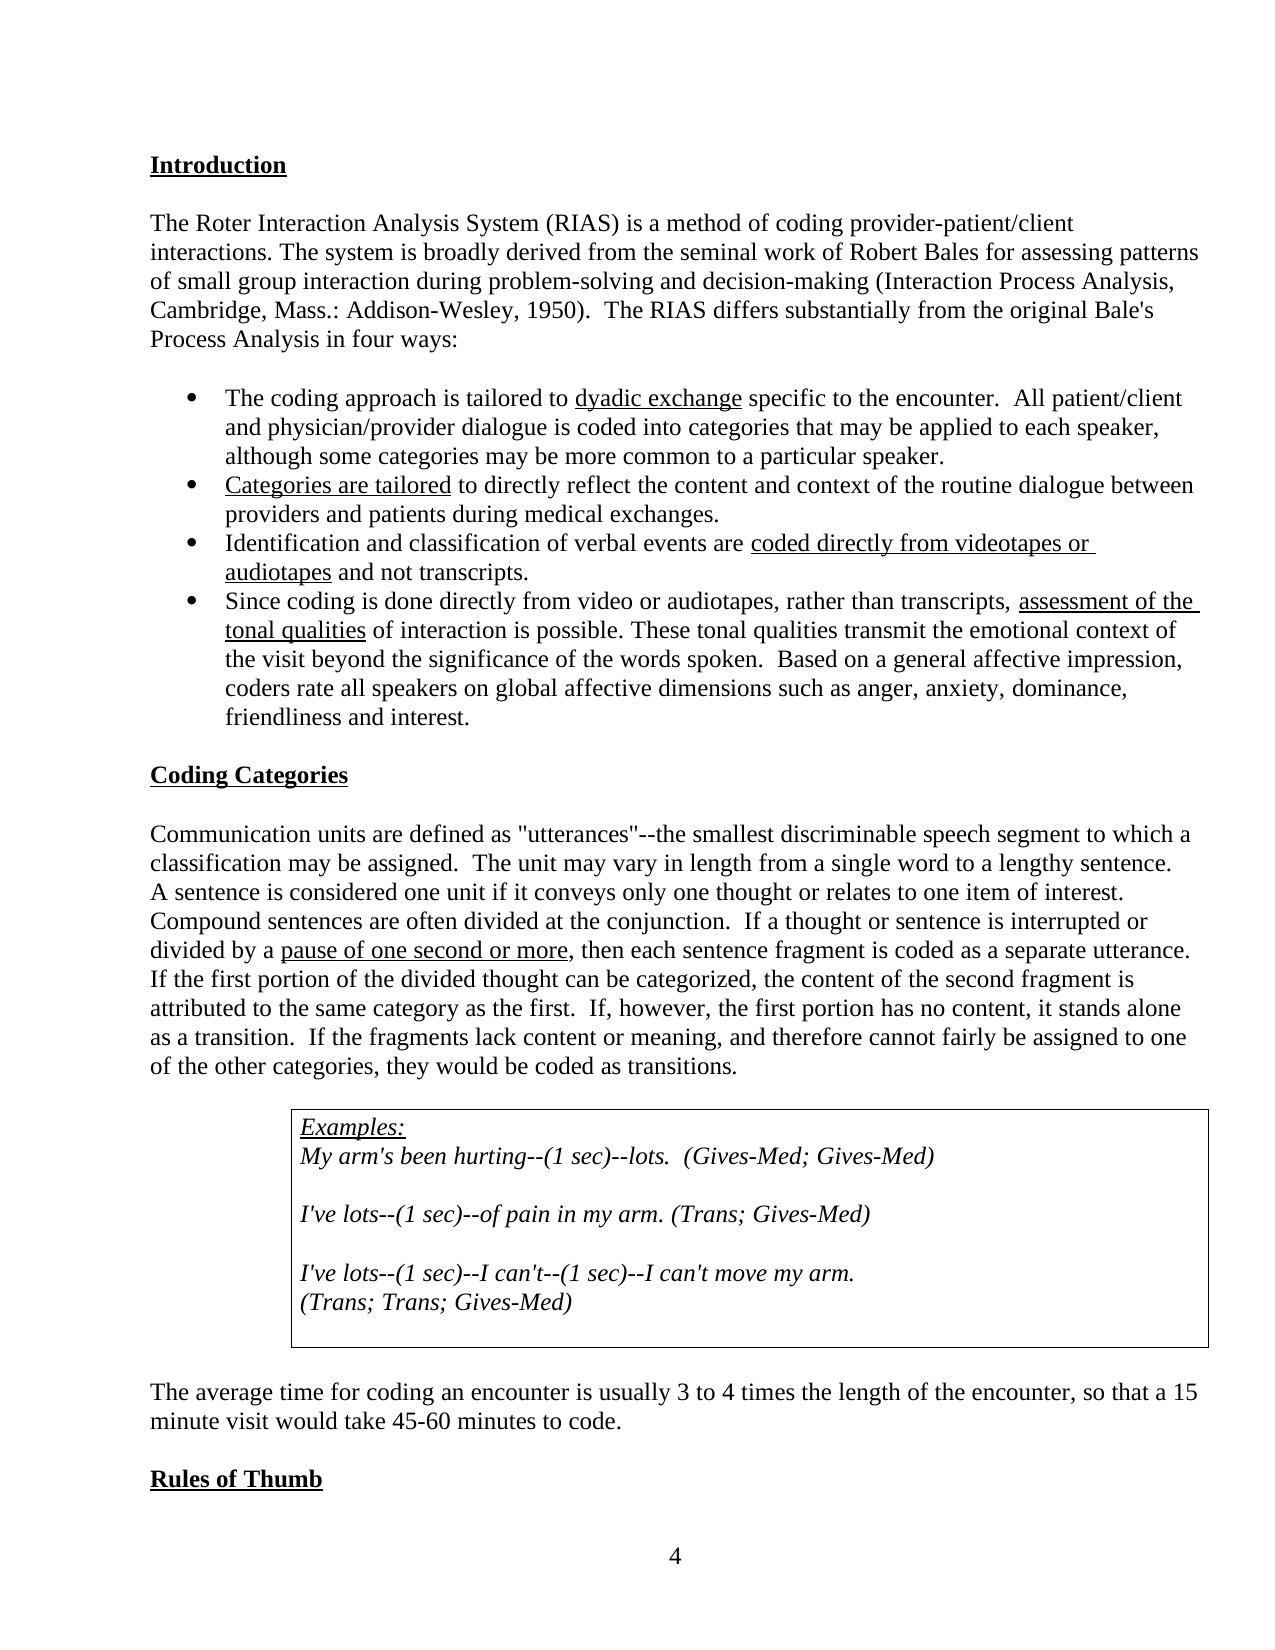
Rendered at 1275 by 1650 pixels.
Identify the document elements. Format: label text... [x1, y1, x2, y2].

text Coding egories [150, 760, 1200, 789]
text I've lots--(1 sec)--of pain in my arm. (Trans; Gives-Med) [292, 1196, 1208, 1228]
text (Trans; Trans; Gives-Med) [292, 1283, 1208, 1316]
text Introduction [150, 150, 1200, 179]
list The coding approach is tailored to dyadic exchange specific to the encounter. All patient/client and physician/provider dialogue is coded into categories that may be applied to each speaker, although some categories may be more common to a particular speaker. [187, 382, 1200, 470]
text My arm's been hurting--(1 sec)--lots. (Gives-Med; Gives-Med) [292, 1138, 1208, 1170]
text The Roter Interaction Analysis System (RIAS) is a method of coding provider-patient/client interactions. The system is broadly derived from the seminal work of Robert Bales for assessing patterns of small group interaction during problem-solving and decision-making (Interaction Process Analysis, Cambridge, Mass.: Addison-Wesley, 1950). The RIAS differs substantially from the original Bale's Process Analysis in four ways: [150, 208, 1200, 353]
text Examples: [292, 1110, 1208, 1138]
text Communication units are defined as "utterances"--the smallest discriminable speech segment to which a classification may be assigned. The unit may vary in length from a single word to a lengthy sentence. A sentence is considered one unit if it conveys only one thought or relates to one item of interest. Compound sentences are often divided at the conjunction. If a thought or sentence is interrupted or divided by a pause of one second or more, then each sentence fragment is coded as a separate utterance. If the first portion of the divided thought can be categorized, the content of the second fragment is attributed to the same category as the first. If, however, the first portion has no content, it stands alone as a transition. If the fragments lack content or meaning, and therefore cannot fairly be assigned to one of the other categories, they would be coded as transitions. [150, 818, 1200, 1080]
list Since coding is done directly from video or audiotapes, rather than transcripts, assessment of the tonal qualities of interaction is possible. These tonal qualities transmit the emotional context of the visit beyond the significance of the words spoken. Based on a general affective impression, coders rate all speakers on global affective dimensions such as anger, anxiety, dominance, friendliness and interest. [187, 586, 1200, 731]
text Rules of Thumb [150, 1464, 1200, 1493]
text The average time for coding an encounter is usually 3 to 4 times the length of the encounter, so that a 15 minute visit would take 45-60 minutes to code. [150, 1377, 1200, 1435]
list egories are tailored to directly reflect the content and context of the routine dialogue between providers and patients during medical exchanges. [187, 470, 1200, 528]
text I've lots--(1 sec)--I can't--(1 sec)--I can't move my arm. [292, 1254, 1208, 1283]
list Identification and classification of verbal events are coded directly from videotapes or audiotapes and not transcripts. [187, 528, 1200, 586]
